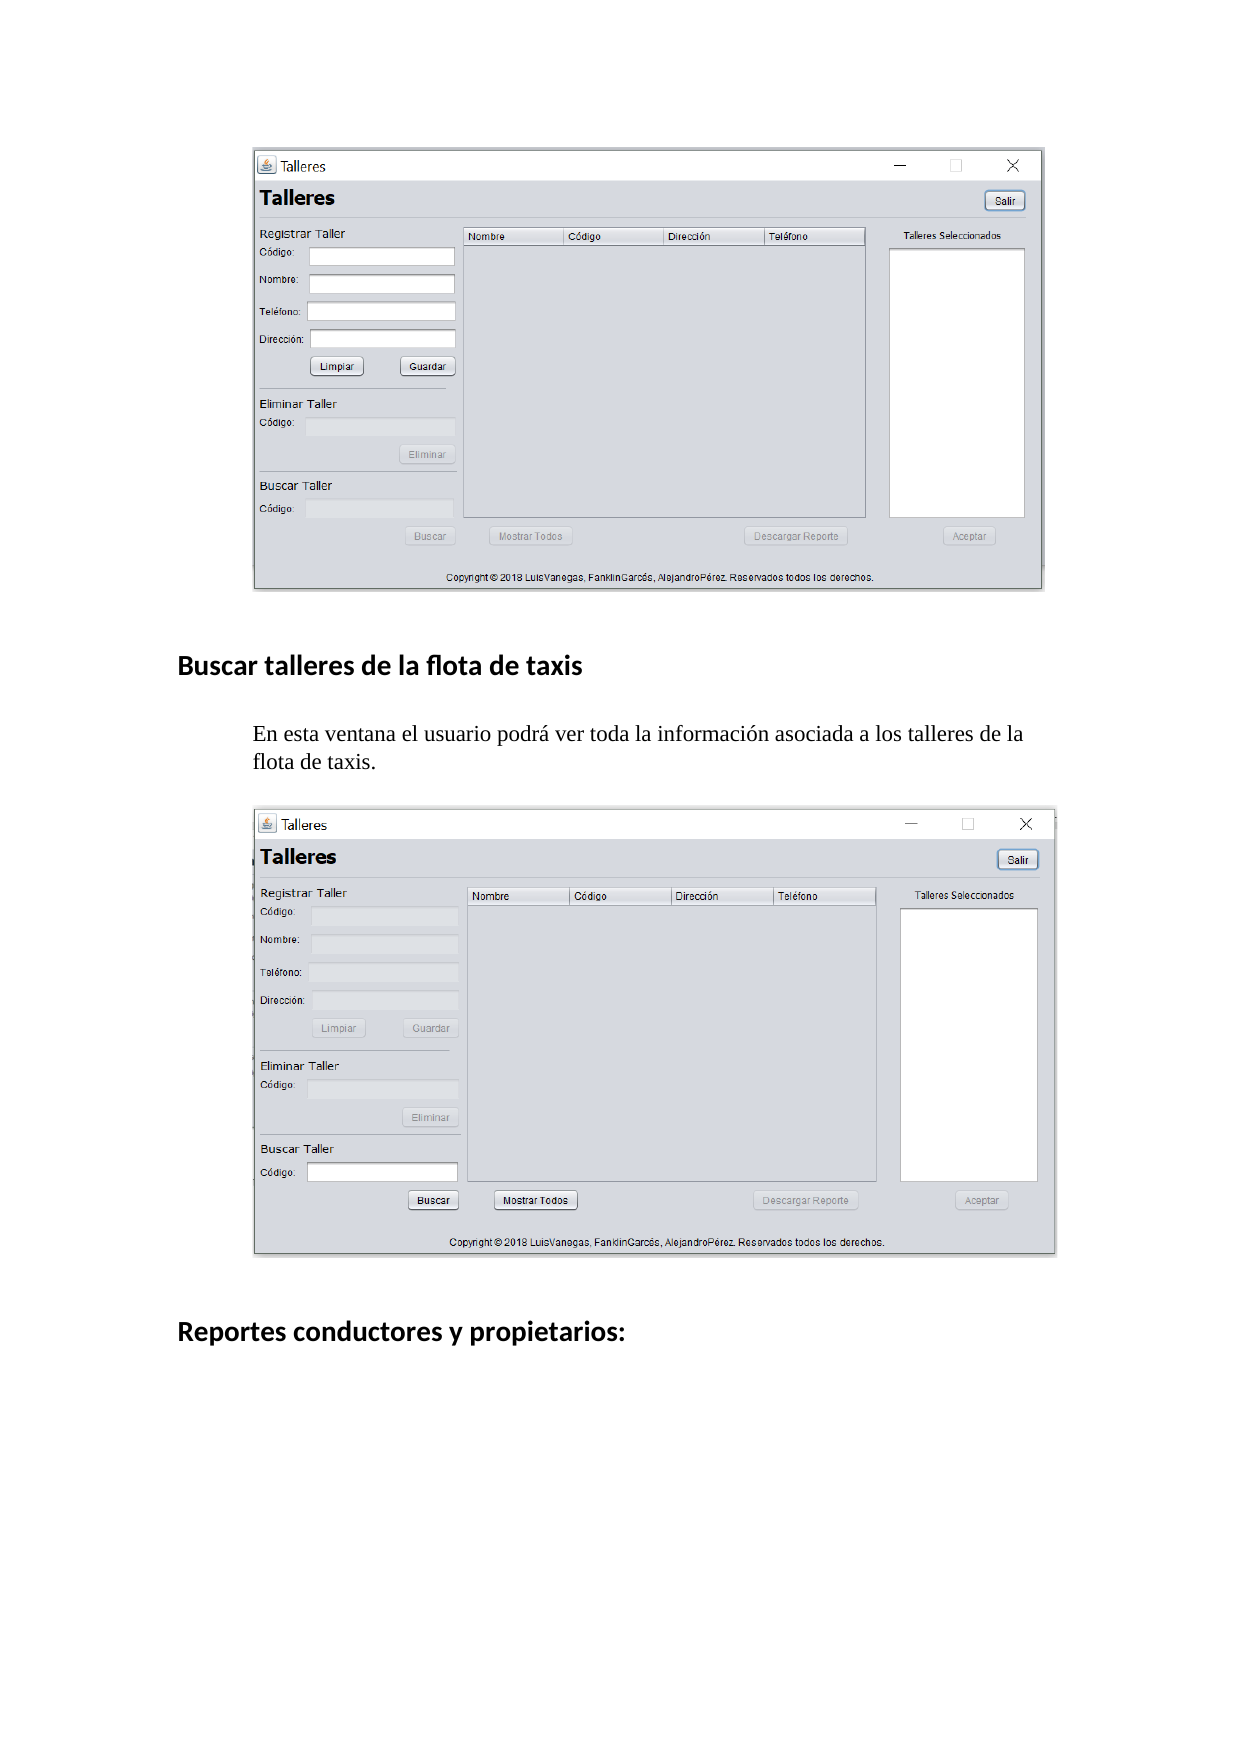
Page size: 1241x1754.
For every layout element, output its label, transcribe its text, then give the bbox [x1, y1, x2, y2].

picture [252, 805, 1058, 1258]
subtitle Buscar talleres de la flota de taxis [177, 647, 1063, 682]
list En esta ventana el usuario podrá ver toda la información asociada a los talleres de la flota de taxis. [252, 720, 1063, 775]
subtitle Reportes conductores y propietarios: [177, 1313, 1063, 1349]
picture [252, 147, 1045, 592]
